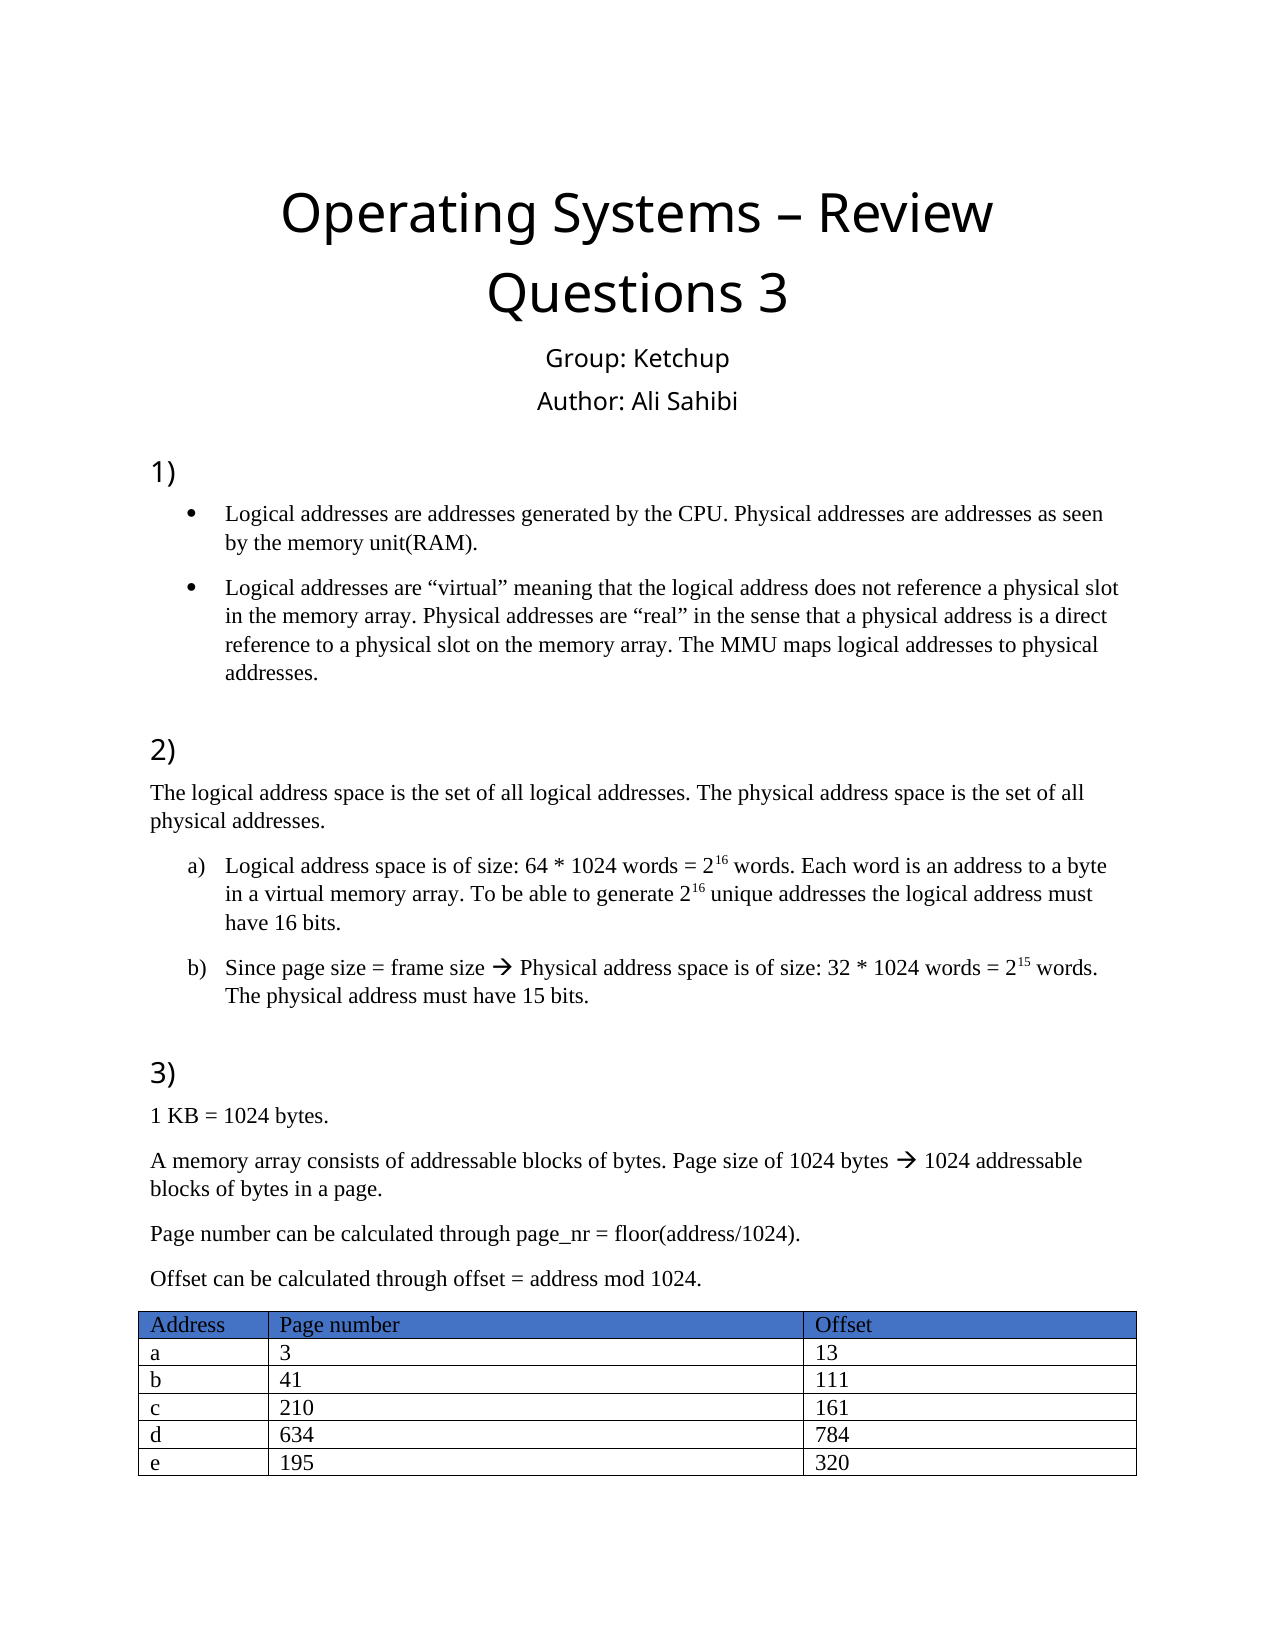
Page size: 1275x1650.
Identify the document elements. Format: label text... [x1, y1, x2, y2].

table_cell 111 [804, 1366, 1136, 1393]
text The logical address space is the set of all logical addresses. The physical address space is the set of all physical addresses. [150, 778, 1125, 833]
table_cell 3 [269, 1339, 803, 1365]
table_header Page number [269, 1312, 803, 1338]
table_cell 41 [269, 1366, 803, 1393]
table_cell c [139, 1394, 268, 1420]
text Offset can be calculated through offset = address mod 1024. [150, 1265, 1125, 1292]
table_header Address [139, 1312, 268, 1338]
subtitle 3) [150, 1053, 1125, 1092]
list Logical addresses are addresses generated by the CPU. Physical addresses are addresses as seen by the memory unit(RAM). [187, 501, 1125, 555]
table_cell b [139, 1366, 268, 1393]
list Since page size = frame size Physical address space is of size: 32 * 1024 words = 215 words. The physical address must have 15 bits. [187, 954, 1125, 1009]
table_cell 320 [804, 1449, 1136, 1475]
table_cell d [139, 1421, 268, 1447]
subtitle 2) [150, 729, 1125, 769]
text Page number can be calculated through page_nr = floor(address/1024). [150, 1220, 1125, 1247]
subtitle Operating Systems – Review Questions 3 [150, 175, 1125, 328]
table_cell 195 [269, 1449, 803, 1475]
subtitle Group: Ketchup [150, 340, 1125, 374]
table_cell e [139, 1449, 268, 1475]
table_header Offset [804, 1312, 1136, 1338]
table_cell 13 [804, 1339, 1136, 1365]
text 1 KB = 1024 bytes. [150, 1102, 1125, 1128]
list Logical addresses are “virtual” meaning that the logical address does not reference a physical slot in the memory array. Physical addresses are “real” in the sense that a physical address is a direct reference to a physical slot on the memory array. The MMU maps logical addresses to physical addresses. [187, 574, 1125, 686]
subtitle 1) [150, 451, 1125, 491]
table_cell 161 [804, 1394, 1136, 1420]
text A memory array consists of addressable blocks of bytes. Page size of 1024 bytes 1024 addressable blocks of bytes in a page. [150, 1147, 1125, 1202]
table_cell a [139, 1339, 268, 1365]
table_cell 784 [804, 1421, 1136, 1447]
table_cell 634 [269, 1421, 803, 1447]
subtitle Author: Ali Sahibi [150, 383, 1125, 417]
table_cell 210 [269, 1394, 803, 1420]
list Logical address space is of size: 64 * 1024 words = 216 words. Each word is an address to a byte in a virtual memory array. To be able to generate 216 unique addresses the logical address must have 16 bits. [187, 852, 1125, 935]
